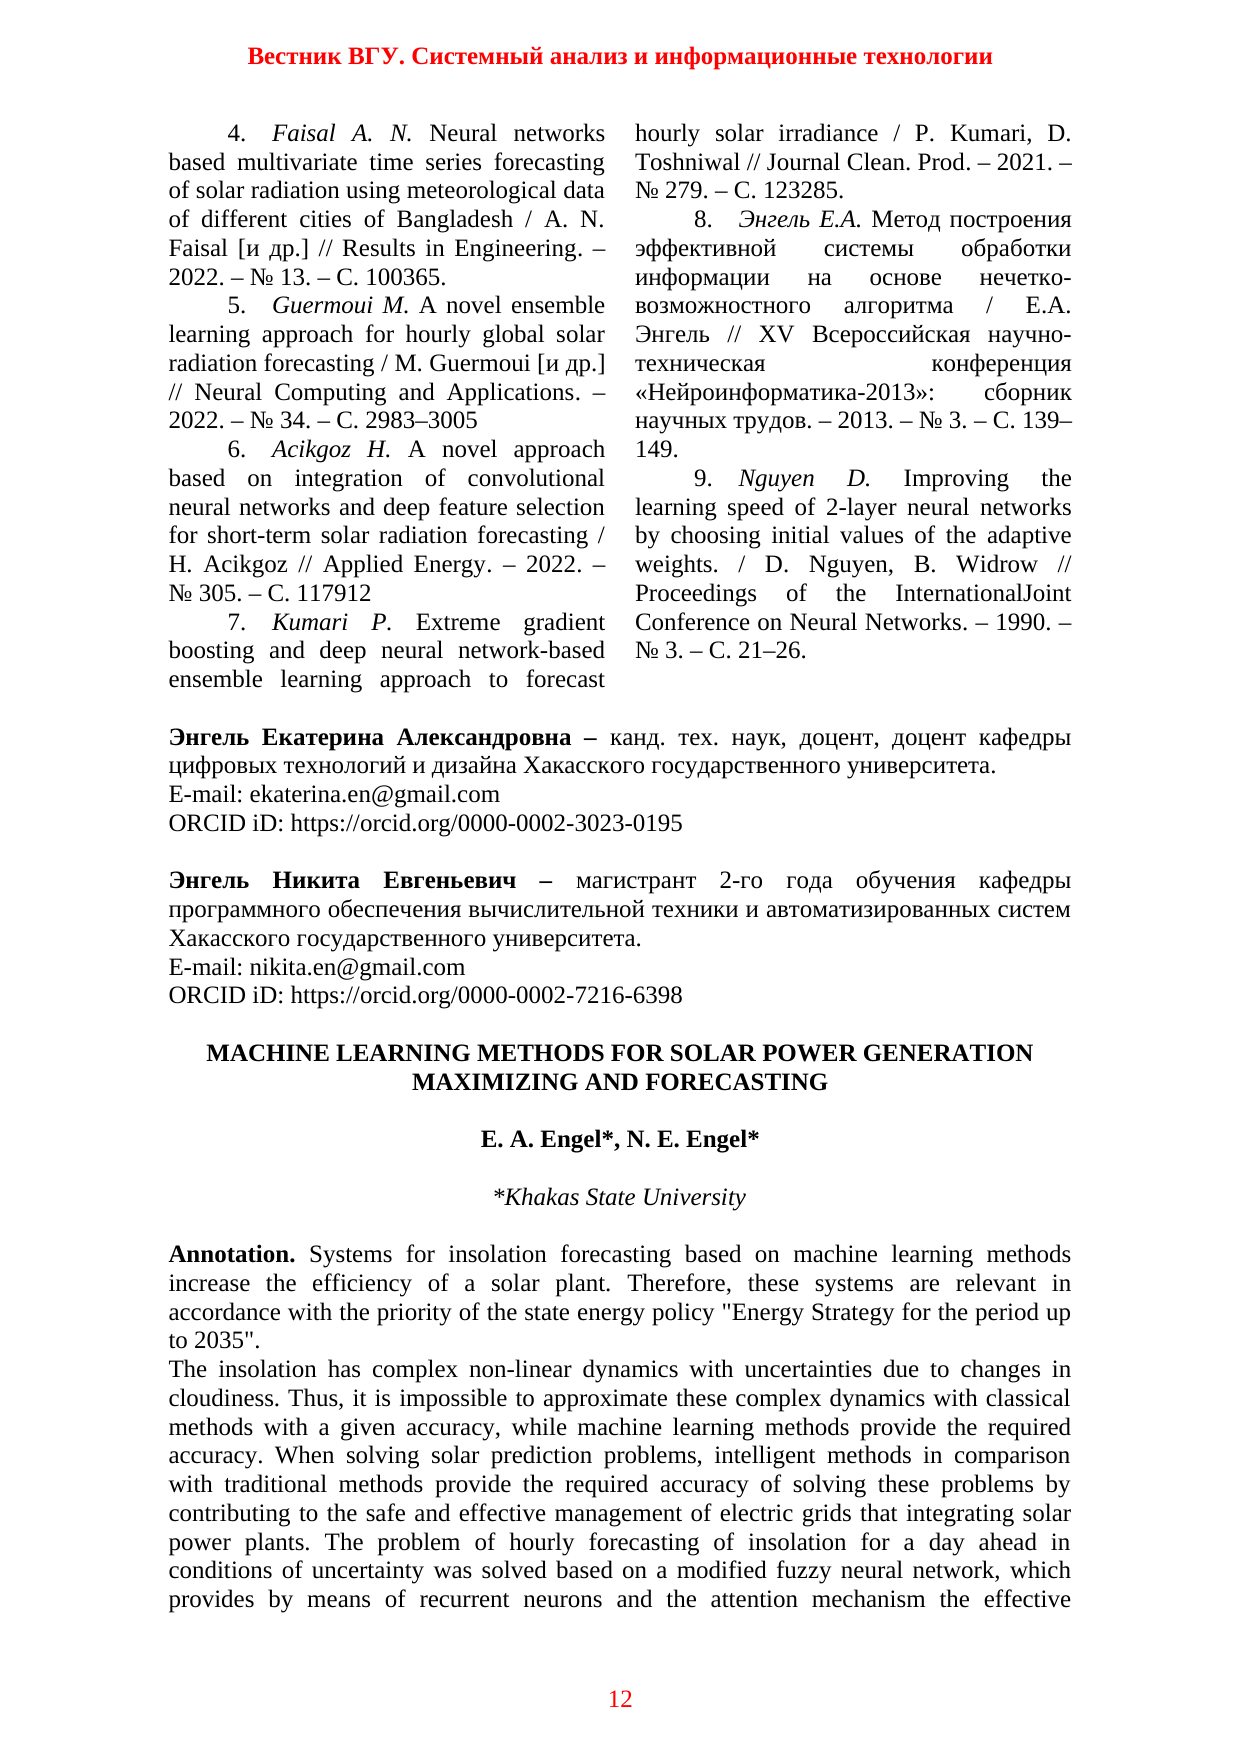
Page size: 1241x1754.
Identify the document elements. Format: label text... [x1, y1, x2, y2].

list Kumari P. Extreme gradient boosting and deep neural network-based ensemble learning approach to forecast hourly solar irradiance / P. Kumari, D. Toshniwal // Journal Clean. Prod. – 2021. – № 279. – С. 123285. [635, 118, 1072, 204]
list Энгель Е.А. Метод построения эффективной системы обработки информации на основе нечетко-возможностного алгоритма / Е.А. Энгель // XV Всероссийская научно-техническая конференция «Нейроинформатика-2013»: сборник научных трудов. – 2013. – № 3. – С. 139–149. [635, 204, 1072, 463]
list Faisal A. N. Neural networks based multivariate time series forecasting of solar radiation using meteorological data of different cities of Bangladesh / A. N. Faisal [и др.] // Results in Engineering. – 2022. – № 13. – С. 100365. [168, 118, 605, 291]
list Guermoui M. A novel ensemble learning approach for hourly global solar radiation forecasting / M. Guermoui [и др.] // Neural Computing and Applications. – 2022. – № 34. – С. 2983–3005 [168, 291, 605, 434]
text E. A. Engel*, N. E. Engel* [168, 1124, 1072, 1153]
text Энгель Никита Евгеньевич – магистрант 2-го года обучения кафедры программного обеспечения вычислительной техники и автоматизированных систем Хакасского государственного университета. [168, 866, 1072, 952]
text ORCID iD: https://orcid.org/0000-0002-3023-0195 [168, 808, 1072, 837]
text Энгель Екатерина Александровна – канд. тех. наук, доцент, доцент кафедры цифровых технологий и дизайна Хакасского государственного университета. [168, 722, 1072, 779]
text E-mail: ekaterina.en@gmail.com [168, 779, 1072, 808]
text Annotation. Systems for insolation forecasting based on machine learning methods increase the efficiency of a solar plant. Therefore, these systems are relevant in accordance with the priority of the state energy policy "Energy Strategy for the period up to 2035". [168, 1239, 1072, 1354]
text MACHINE LEARNING METHODS FOR SOLAR POWER GENERATION MAXIMIZING AND FORECASTING [168, 1038, 1072, 1096]
text *Khakas State University [168, 1182, 1072, 1211]
text ORCID iD: https://orcid.org/0000-0002-7216-6398 [168, 981, 1072, 1009]
list Kumari P. Extreme gradient boosting and deep neural network-based ensemble learning approach to forecast hourly solar irradiance / P. Kumari, D. Toshniwal // Journal Clean. Prod. – 2021. – № 279. – С. 123285. [168, 607, 605, 693]
list Acikgoz H. A novel approach based on integration of convolutional neural networks and deep feature selection for short-term solar radiation forecasting / H. Acikgoz // Applied Energy. – 2022. – № 305. – С. 117912 [168, 434, 605, 607]
text E-mail: nikita.en@gmail.com [168, 952, 1072, 981]
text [168, 1354, 1072, 1613]
list Nguyen D. Improving the learning speed of 2-layer neural networks by choosing initial values of the adaptive weights. / D. Nguyen, B. Widrow // Proceedings of the InternationalJoint Conference on Neural Networks. – 1990. – № 3. – С. 21–26. [635, 463, 1072, 664]
